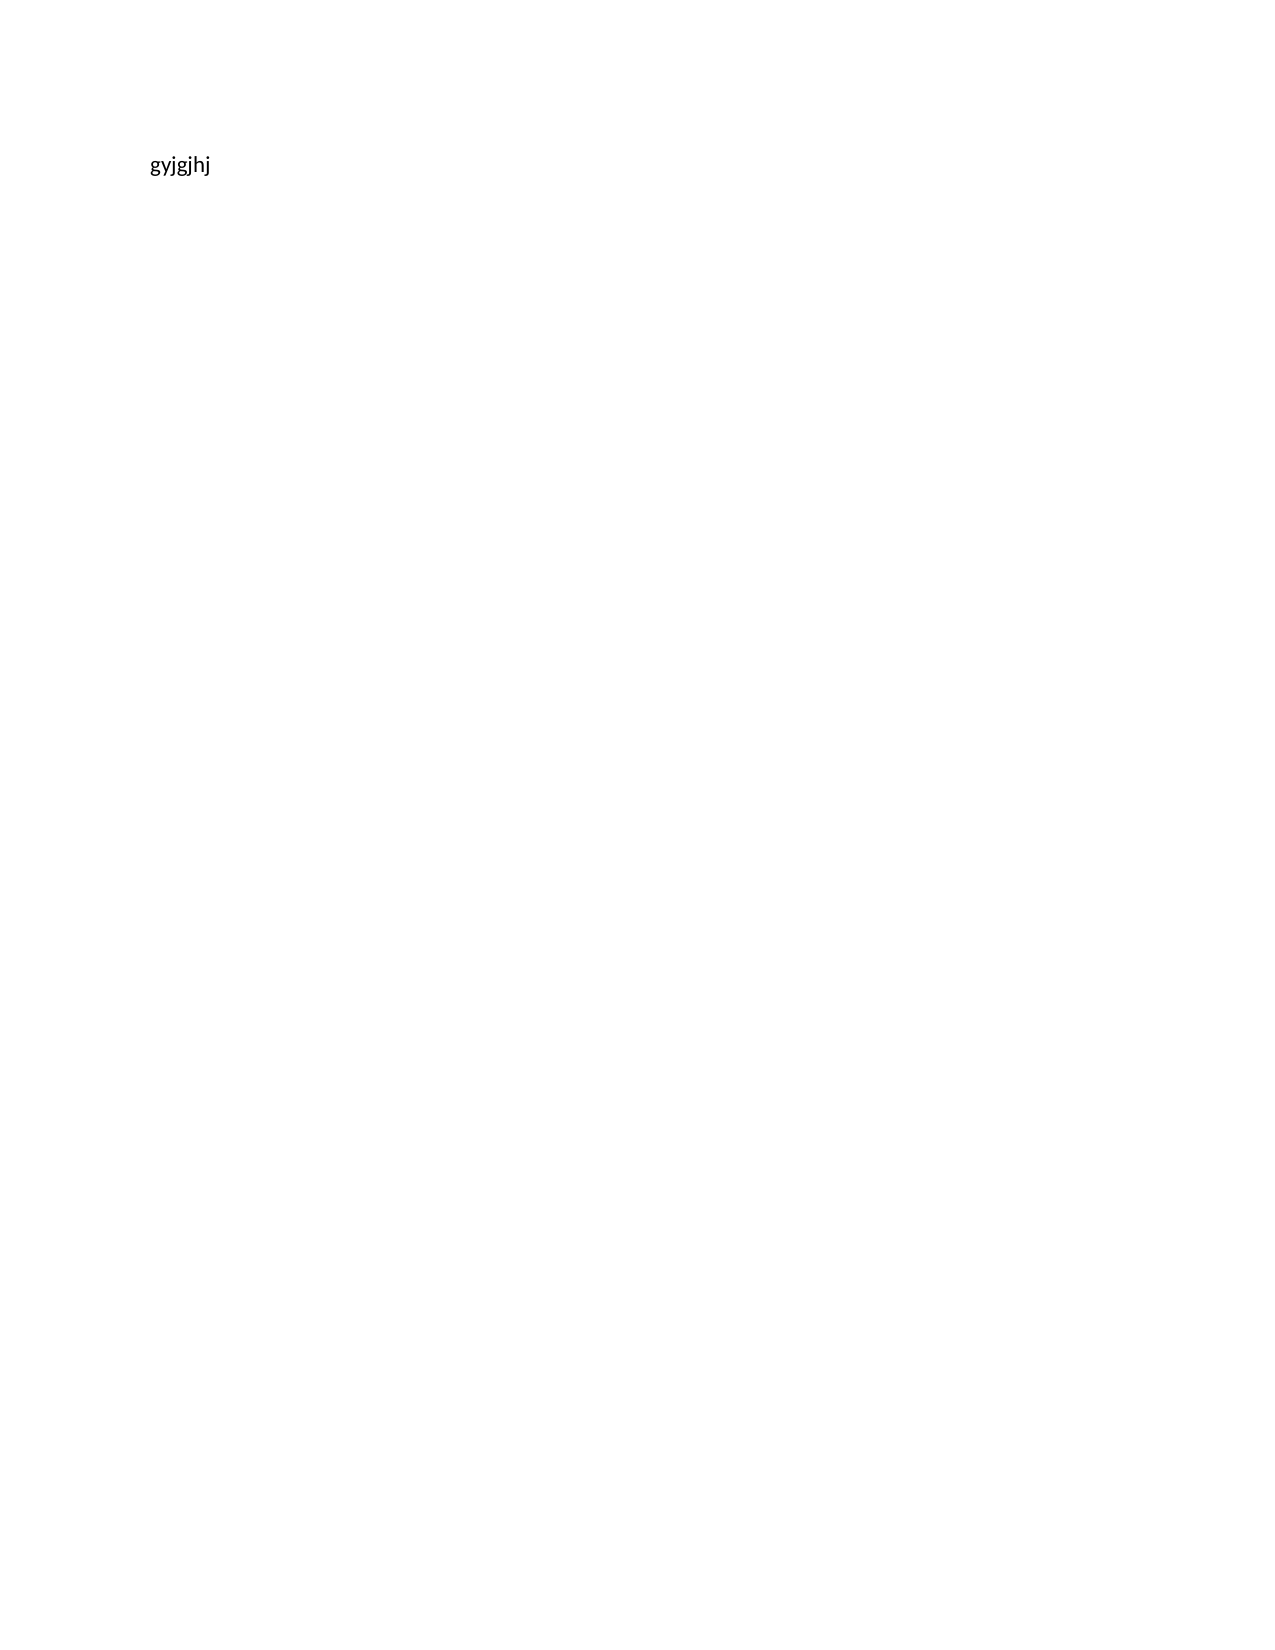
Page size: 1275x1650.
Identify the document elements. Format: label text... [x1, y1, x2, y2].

text gyjgjhj [150, 150, 1125, 179]
